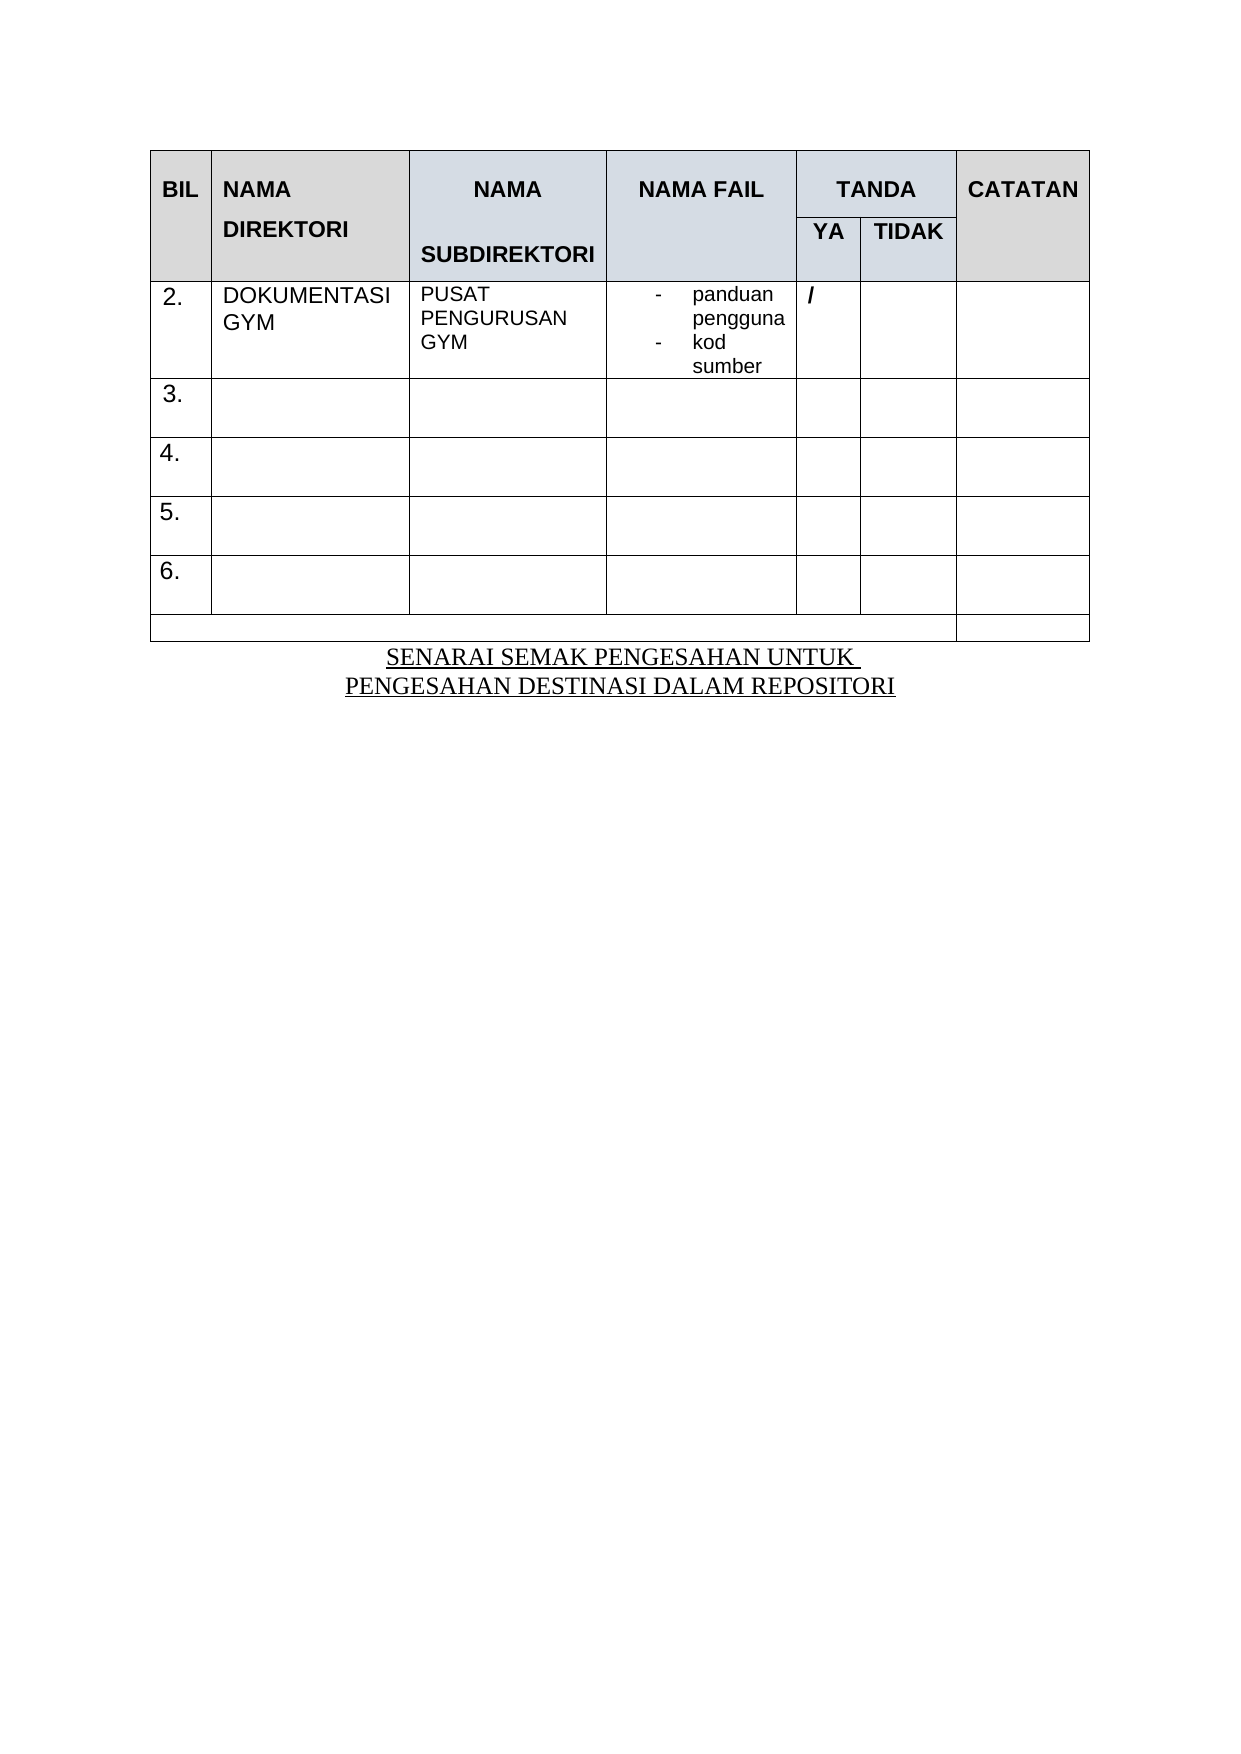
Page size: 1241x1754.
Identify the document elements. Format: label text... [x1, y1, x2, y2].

table_cell [410, 438, 606, 496]
table_header NAMA FAIL [607, 151, 796, 281]
table_cell [151, 615, 956, 641]
text SENARAI SEMAK PENGESAHAN UNTUK [150, 642, 1090, 671]
table_cell [607, 497, 796, 555]
table_cell [212, 438, 409, 496]
table_header BIL [151, 151, 211, 281]
table_cell [797, 556, 860, 614]
table_cell [410, 379, 606, 437]
table_cell [151, 497, 211, 555]
table_header NAMA DIREKTORI [212, 151, 409, 281]
table_cell [151, 438, 211, 496]
table_cell [151, 282, 211, 378]
table_cell / [797, 282, 860, 378]
table_cell [797, 438, 860, 496]
table_cell [957, 282, 1089, 378]
table_cell [797, 379, 860, 437]
table_cell [861, 497, 956, 555]
table_cell [607, 438, 796, 496]
table_cell DOKUMENTASI GYM [212, 282, 409, 378]
table_cell panduan pengguna kod sumber [607, 282, 796, 378]
table_cell [957, 497, 1089, 555]
table_cell TIDAK [861, 218, 956, 281]
table_cell [957, 379, 1089, 437]
table_cell [861, 282, 956, 378]
table_cell PUSAT PENGURUSAN GYM [410, 282, 606, 378]
table_cell [151, 379, 211, 437]
table_cell [607, 379, 796, 437]
table_cell [212, 379, 409, 437]
table_cell [957, 615, 1089, 641]
table_cell YA [797, 218, 860, 281]
table_header CATATAN [957, 151, 1089, 281]
table_cell [410, 556, 606, 614]
table_cell [957, 438, 1089, 496]
table_cell [607, 556, 796, 614]
table_cell [797, 497, 860, 555]
table_cell [212, 497, 409, 555]
table_cell [212, 556, 409, 614]
table_cell [410, 497, 606, 555]
table_cell [861, 379, 956, 437]
table_cell [861, 556, 956, 614]
table_header TANDA [797, 151, 956, 217]
table_cell [151, 556, 211, 614]
table_cell [957, 556, 1089, 614]
table_cell [861, 438, 956, 496]
table_header NAMA SUBDIREKTORI [410, 151, 606, 281]
text PENGESAHAN DESTINASI DALAM REPOSITORI [150, 671, 1090, 700]
